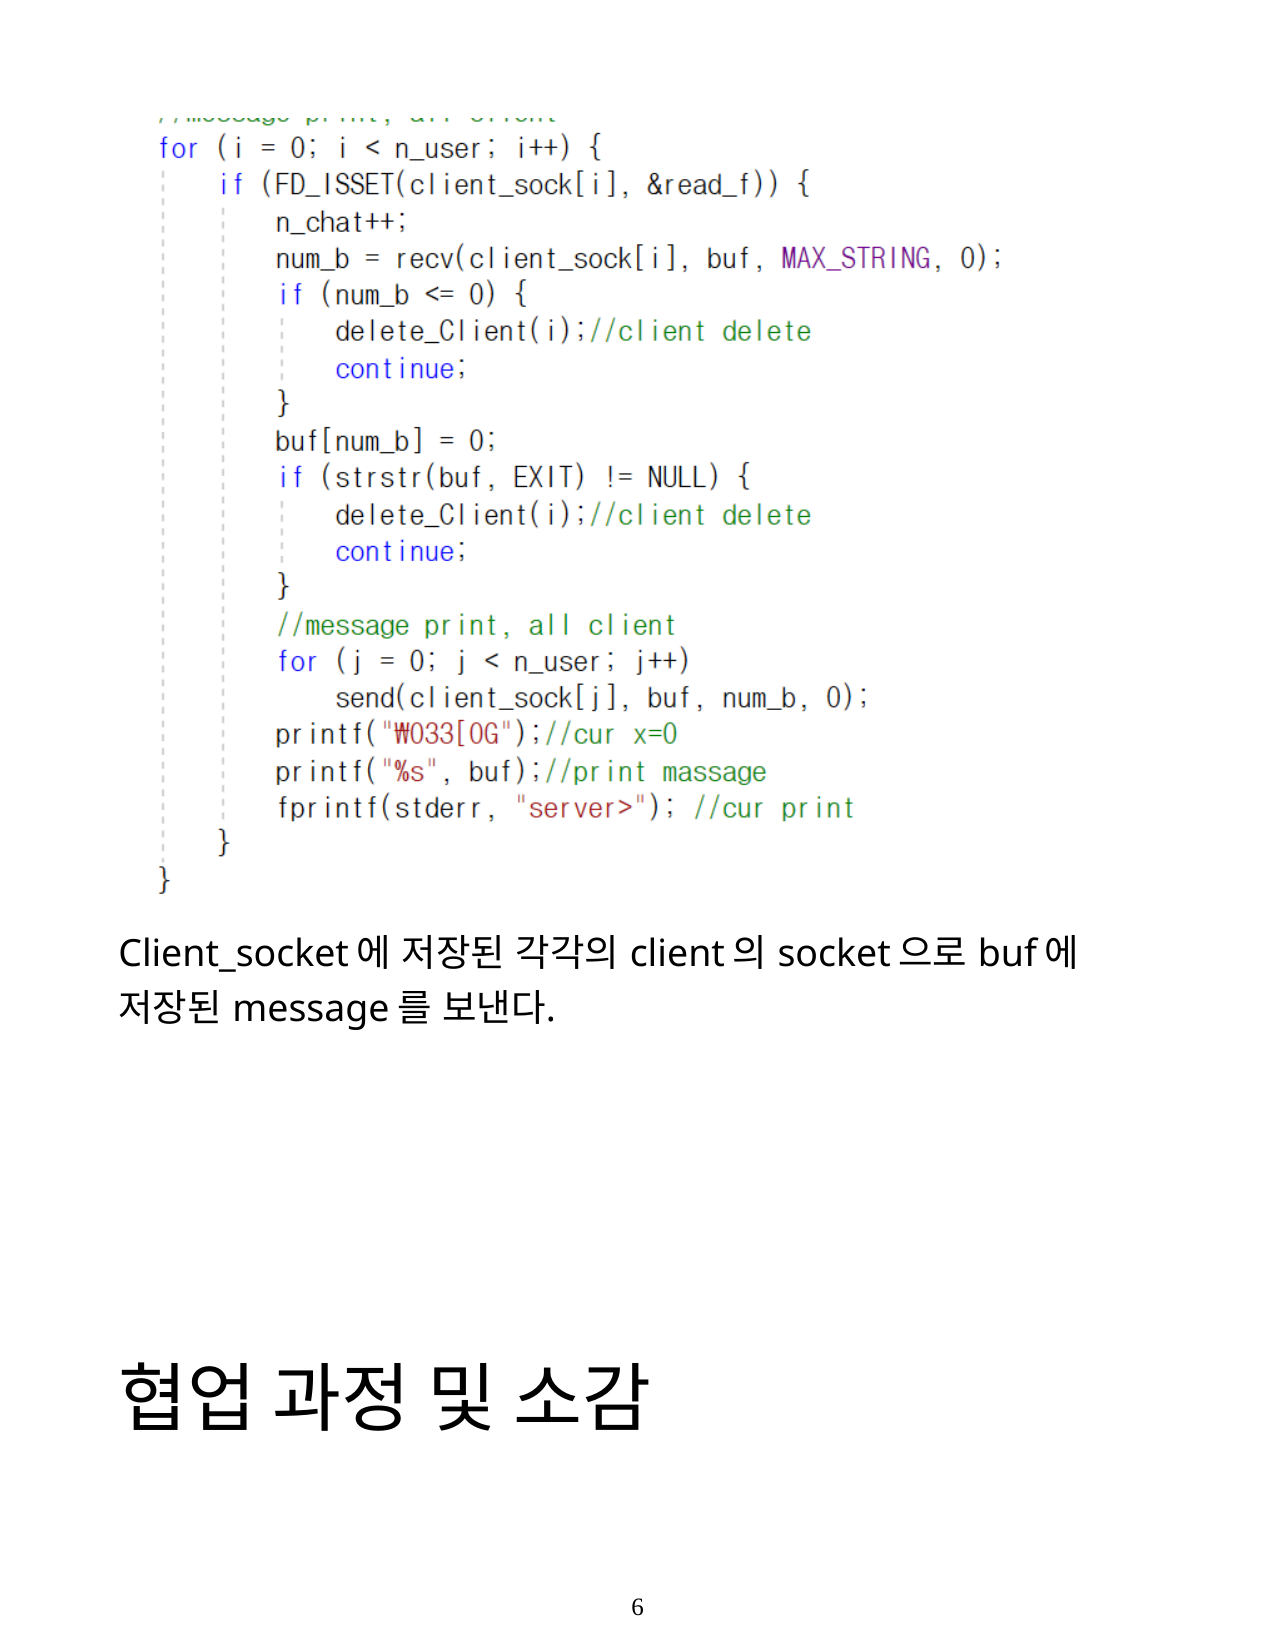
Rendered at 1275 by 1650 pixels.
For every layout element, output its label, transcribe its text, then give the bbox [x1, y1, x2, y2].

text 협업 과정 및 소감 [118, 1339, 1157, 1447]
text Client_socket에 저장된 각각의 client의 socket으로 buf에 저장된 message를 보낸다. [118, 923, 1157, 1032]
picture [118, 118, 1079, 924]
